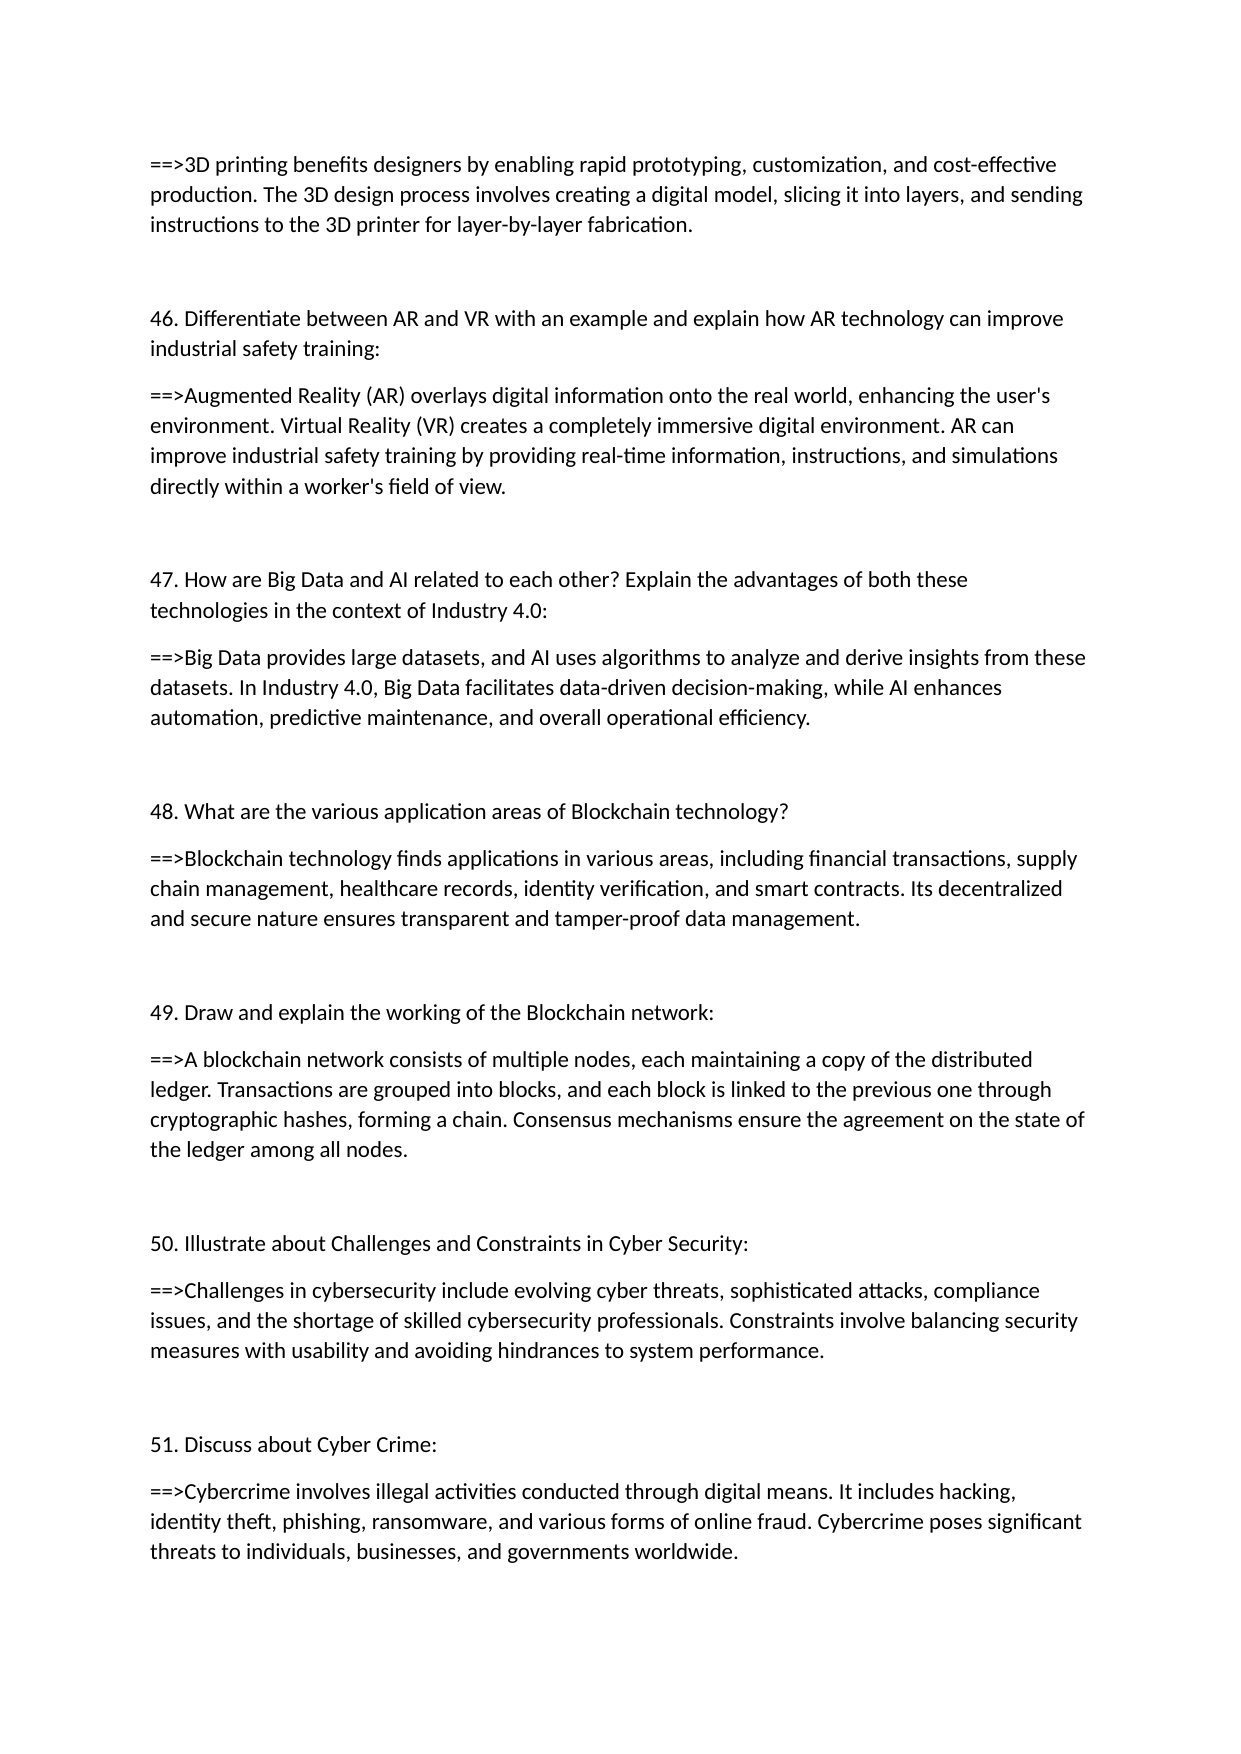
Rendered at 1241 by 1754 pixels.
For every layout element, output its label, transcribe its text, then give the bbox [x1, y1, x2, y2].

text 48. What are the various application areas of Blockchain technology? [150, 797, 1090, 825]
text 47. How are Big Data and AI related to each other? Explain the advantages of both these technologies in the context of Industry 4.0: [150, 566, 1090, 624]
text ==>Blockchain technology finds applications in various areas, including financial transactions, supply chain management, healthcare records, identity verification, and smart contracts. Its decentralized and secure nature ensures transparent and tamper-proof data management. [150, 844, 1090, 932]
text ==>A blockchain network consists of multiple nodes, each maintaining a copy of the distributed ledger. Transactions are grouped into blocks, and each block is linked to the previous one through cryptographic hashes, forming a chain. Consensus mechanisms ensure the agreement on the state of the ledger among all nodes. [150, 1045, 1090, 1163]
text ==>3D printing benefits designers by enabling rapid prototyping, customization, and cost-effective production. The 3D design process involves creating a digital model, slicing it into layers, and sending instructions to the 3D printer for layer-by-layer fabrication. [150, 150, 1090, 238]
text 51. Discuss about Cyber Crime: [150, 1430, 1090, 1458]
text 46. Differentiate between AR and VR with an example and explain how AR technology can improve industrial safety training: [150, 304, 1090, 362]
text ==>Challenges in cybersecurity include evolving cyber threats, sophisticated attacks, compliance issues, and the shortage of skilled cybersecurity professionals. Constraints involve balancing security measures with usability and avoiding hindrances to system performance. [150, 1276, 1090, 1364]
text 50. Illustrate about Challenges and Constraints in Cyber Security: [150, 1229, 1090, 1257]
text ==>Cybercrime involves illegal activities conducted through digital means. It includes hacking, identity theft, phishing, ransomware, and various forms of online fraud. Cybercrime poses significant threats to individuals, businesses, and governments worldwide. [150, 1477, 1090, 1566]
text 49. Draw and explain the working of the Blockchain network: [150, 998, 1090, 1026]
text ==>Big Data provides large datasets, and AI uses algorithms to analyze and derive insights from these datasets. In Industry 4.0, Big Data facilitates data-driven decision-making, while AI enhances automation, predictive maintenance, and overall operational efficiency. [150, 643, 1090, 731]
text ==>Augmented Reality (AR) overlays digital information onto the real world, enhancing the user's environment. Virtual Reality (VR) creates a completely immersive digital environment. AR can improve industrial safety training by providing real-time information, instructions, and simulations directly within a worker's field of view. [150, 381, 1090, 500]
